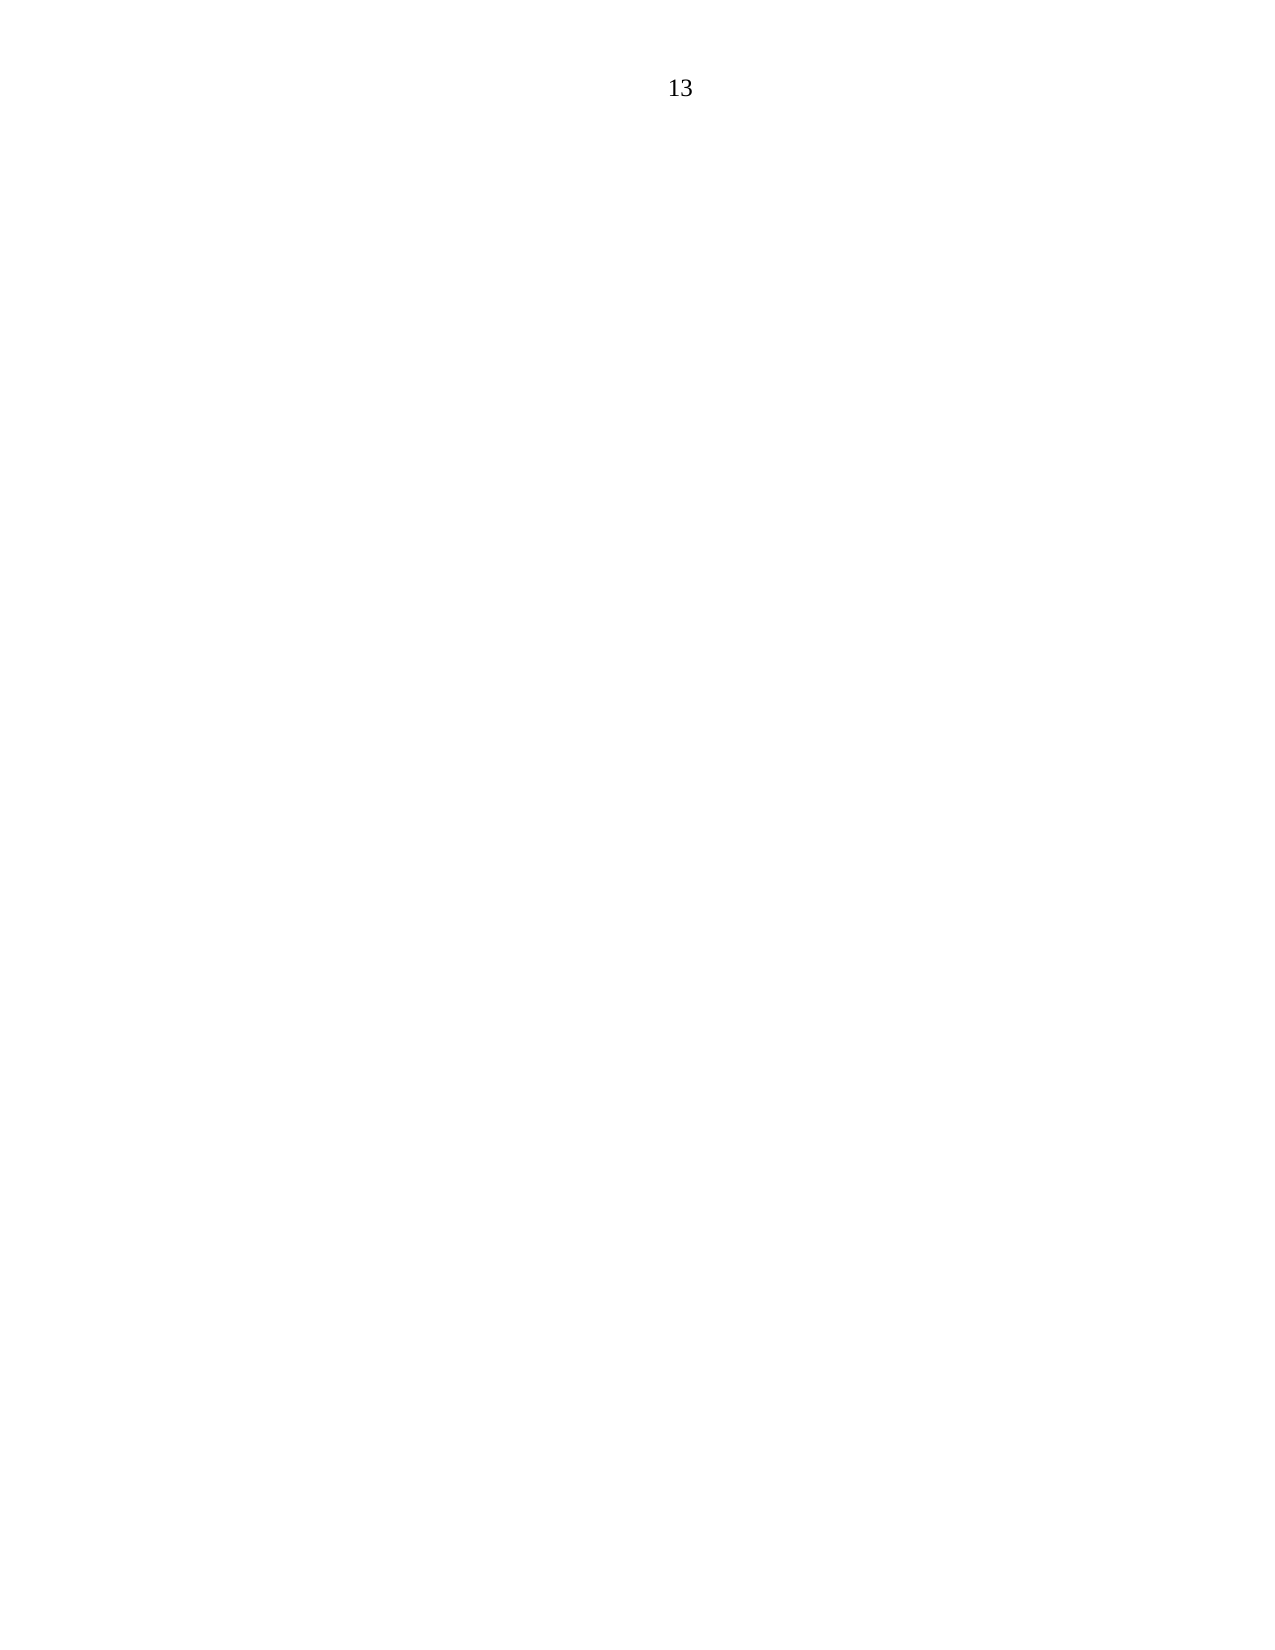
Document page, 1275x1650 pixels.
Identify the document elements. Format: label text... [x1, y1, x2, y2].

text 13 [150, 73, 1210, 102]
